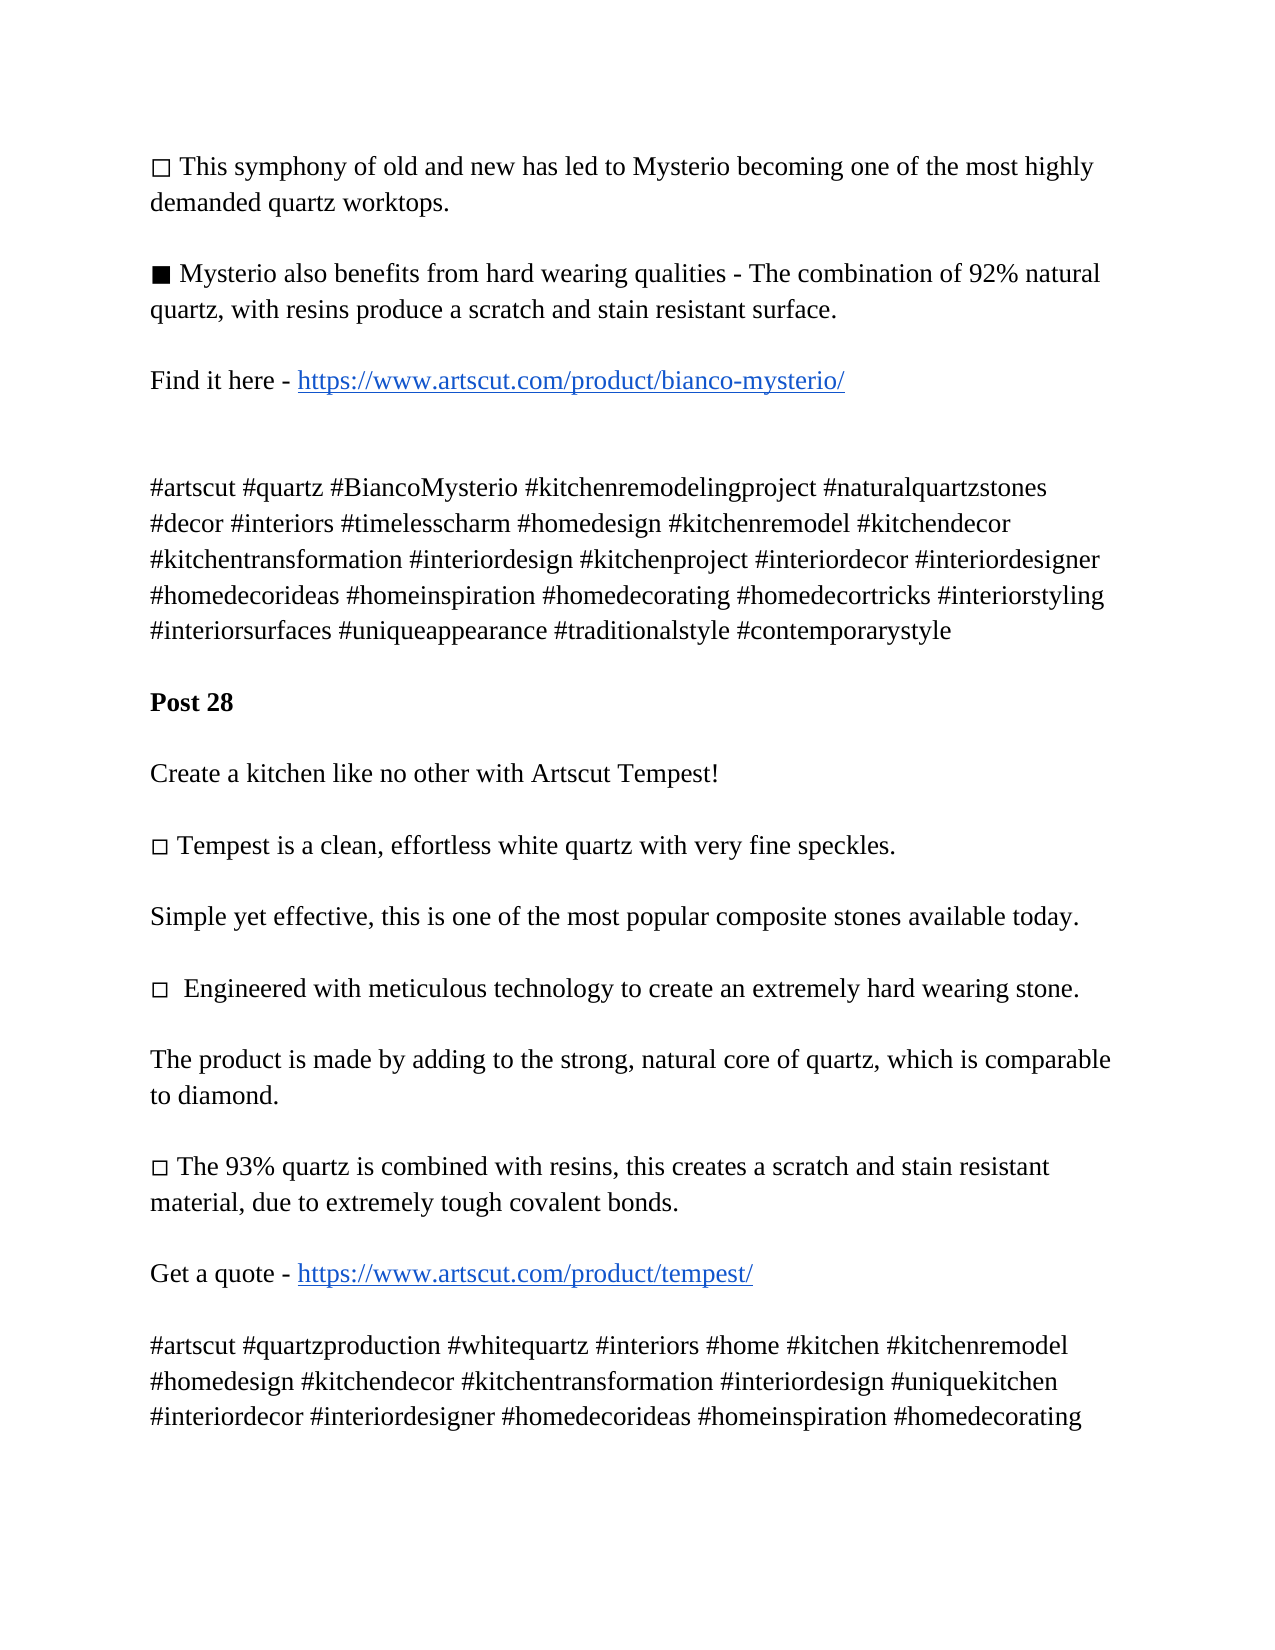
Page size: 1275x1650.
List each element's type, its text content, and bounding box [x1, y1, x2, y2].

text ◻️ This symphony of old and new has led to Mysterio becoming one of the most highly demanded quartz worktops. [150, 150, 1125, 217]
text ◽ Engineered with meticulous technology to create an extremely hard wearing stone. [150, 972, 1125, 1003]
text Simple yet effective, this is one of the most popular composite stones available today. [150, 900, 1125, 931]
text ◽ The 93% quartz is combined with resins, this creates a scratch and stain resistant material, due to extremely tough covalent bonds. [150, 1150, 1125, 1217]
text #artscut #quartz #BiancoMysterio #kitchenremodelingproject #naturalquartzstones #decor #interiors #timelesscharm #homedesign #kitchenremodel #kitchendecor #kitchentransformation #interiordesign #kitchenproject #interiordecor #interiordesigner #homedecorideas #homeinspiration #homedecorating #homedecortricks #interiorstyling #interiorsurfaces #uniqueappearance #traditionalstyle #contemporarystyle [150, 472, 1125, 646]
text Find it here - https://www.artscut.com/product/bianco-mysterio/ [150, 364, 1125, 396]
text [150, 1329, 1125, 1432]
text Post 28 [150, 686, 1125, 717]
text ◽ Tempest is a clean, effortless white quartz with very fine speckles. [150, 829, 1125, 860]
text Get a quote - https://www.artscut.com/product/tempest/ [150, 1258, 1125, 1289]
text The product is made by adding to the strong, natural core of quartz, which is comparable to diamond. [150, 1043, 1125, 1110]
text ◼️ Mysterio also benefits from hard wearing qualities - The combination of 92% natural quartz, with resins produce a scratch and stain resistant surface. [150, 257, 1125, 324]
text Create a kitchen like no other with Artscut Tempest! 🏡 [150, 757, 1125, 788]
